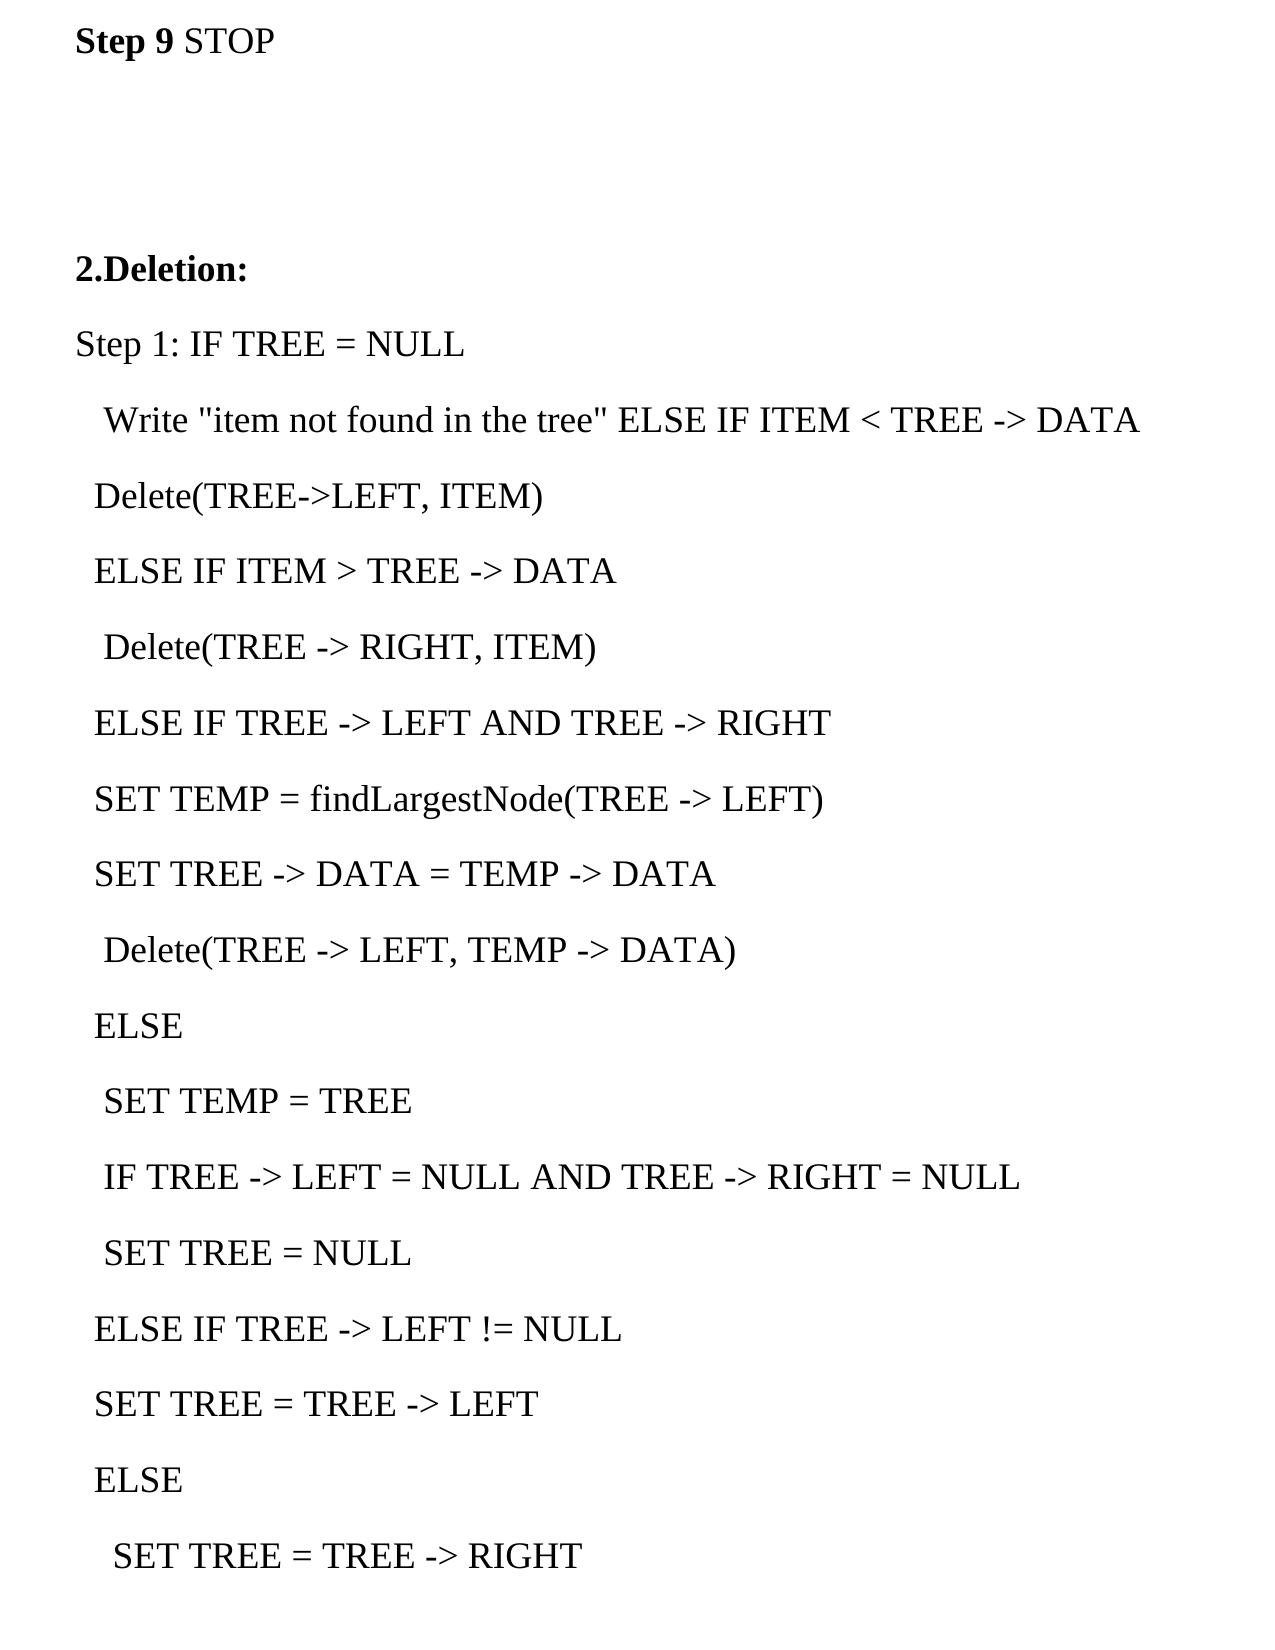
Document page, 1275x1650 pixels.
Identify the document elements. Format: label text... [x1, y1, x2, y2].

text SET TEMP = TREE [75, 1079, 1200, 1122]
text ELSE IF TREE -> LEFT != NULL [75, 1306, 1200, 1349]
text SET TREE -> DATA = TEMP -> DATA [75, 852, 1200, 895]
text Delete(TREE->LEFT, ITEM) [75, 473, 1200, 516]
text Step 9 STOP [75, 19, 1200, 62]
text 2.Deletion: [75, 246, 1200, 289]
text SET TREE = TREE -> LEFT [75, 1382, 1200, 1425]
text Delete(TREE -> RIGHT, ITEM) [75, 624, 1200, 668]
text Delete(TREE -> LEFT, TEMP -> DATA) [75, 927, 1200, 971]
text SET TEMP = findLargestNode(TREE -> LEFT) [75, 776, 1200, 819]
text Step 1: IF TREE = NULL [75, 322, 1200, 365]
text ELSE IF TREE -> LEFT AND TREE -> RIGHT [75, 700, 1200, 743]
text ELSE [75, 1458, 1200, 1501]
text Write "item not found in the tree" ELSE IF ITEM < TREE -> DATA [75, 397, 1200, 441]
text IF TREE -> LEFT = NULL AND TREE -> RIGHT = NULL [75, 1155, 1200, 1198]
text ELSE IF ITEM > TREE -> DATA [75, 549, 1200, 592]
text SET TREE = TREE -> RIGHT [75, 1533, 1200, 1576]
text ELSE [75, 1003, 1200, 1046]
text SET TREE = NULL [75, 1230, 1200, 1273]
